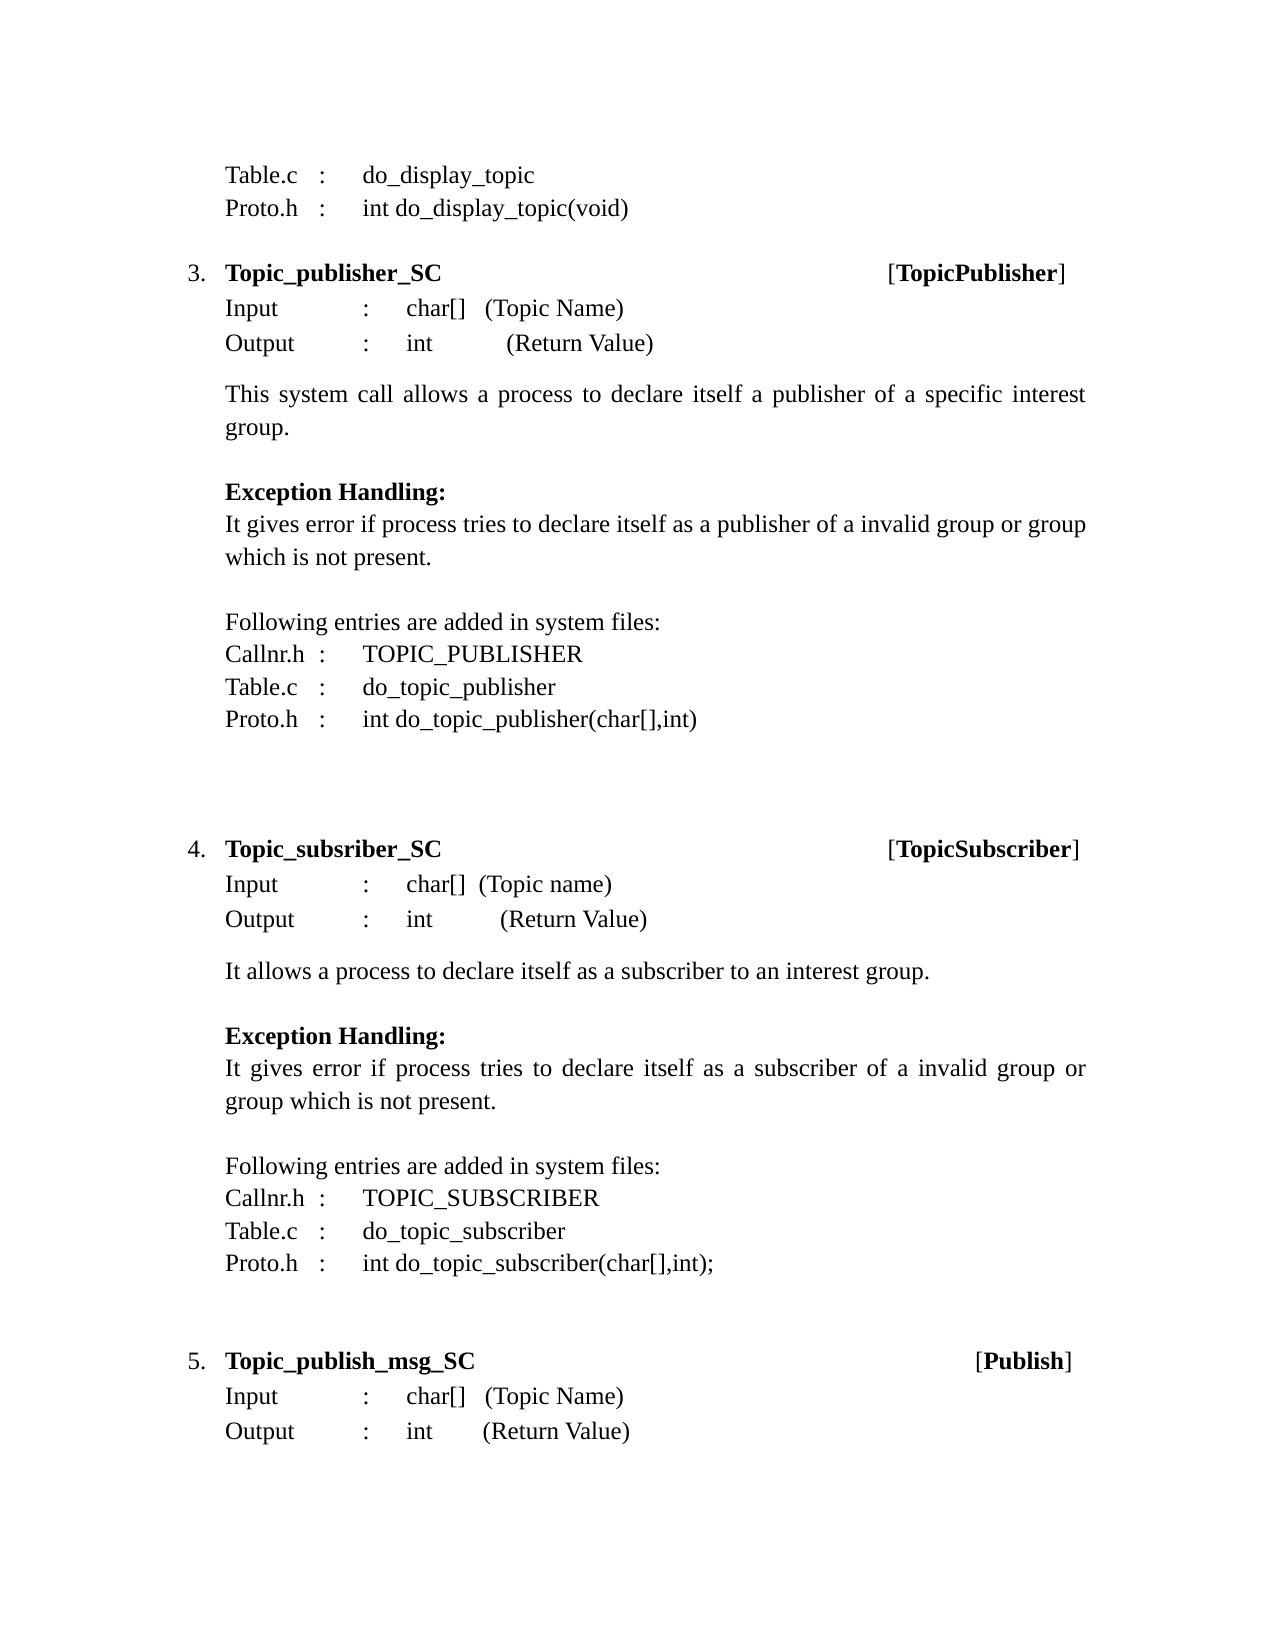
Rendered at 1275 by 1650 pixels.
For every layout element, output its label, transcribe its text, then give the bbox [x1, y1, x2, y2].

text It allows a process to declare itself as a subscriber to an interest group. [187, 954, 1087, 987]
list Topic_publisher_SC [TopicPublisher] Input : char[] (Topic Name) Output : int (Return Value) [187, 256, 1087, 359]
text Following entries are added in system files: Callnr.h : TOPIC_PUBLISHER Table.c : do_topic_publisher Proto.h : int do_topic_publisher(char[],int) [225, 573, 1087, 735]
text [225, 159, 1087, 224]
text Exception Handling: It gives error if process tries to declare itself as a subscriber of a invalid group or group which is not present. [225, 1019, 1087, 1149]
text This system call allows a process to declare itself a publisher of a specific interest group. Exception Handling: It gives error if process tries to declare itself as a publisher of a invalid group or group which is not present. [225, 378, 1087, 573]
list Topic_subsriber_SC [TopicSubscriber] Input : char[] (Topic name) Output : int (Return Value) [187, 833, 1087, 935]
list Topic_publish_msg_SC [Publish] Input : char[] (Topic Name) Output : int (Return Value) [187, 1344, 1087, 1447]
text Following entries are added in system files: Callnr.h : TOPIC_SUBSCRIBER Table.c : do_topic_subscriber Proto.h : int do_topic_subscriber(char[],int); [225, 1149, 1087, 1279]
